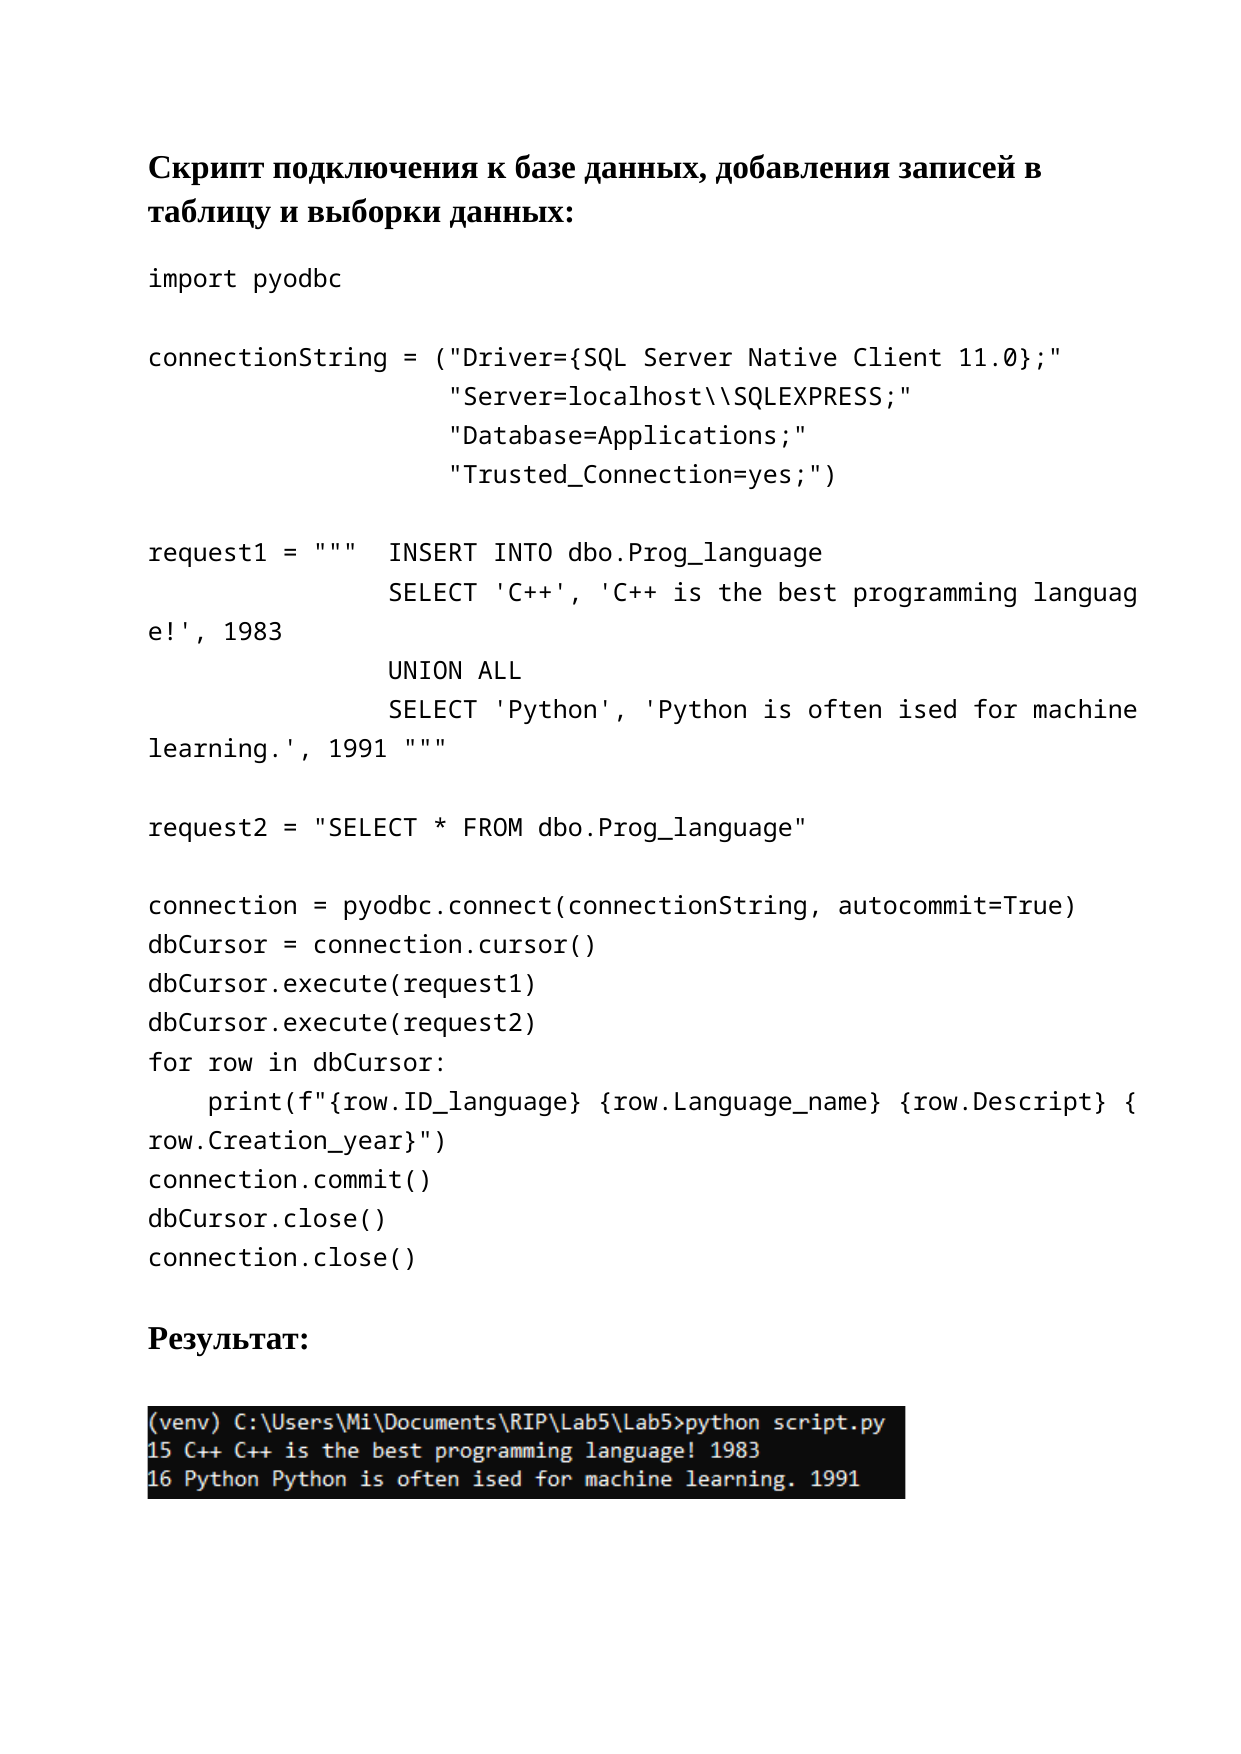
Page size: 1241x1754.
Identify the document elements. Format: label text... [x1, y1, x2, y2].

text connectionString = ("Driver={SQL Server Native Client 11.0};" [148, 339, 1152, 373]
text "Database=Applications;" [148, 417, 1152, 452]
text request2 = "SELECT * FROM dbo.Prog_language" [148, 809, 1152, 843]
text request1 = """ INSERT INTO dbo.Prog_language [148, 535, 1152, 569]
text dbCursor = connection.cursor() [148, 927, 1152, 961]
text dbCursor.execute(request1) [148, 966, 1152, 1000]
text print(f"{row.ID_language} {row.Language_name} {row.Descript} {row.Creation_year}") [148, 1083, 1152, 1157]
text UNION ALL [148, 652, 1152, 687]
text Результат: [148, 1318, 1152, 1357]
text connection = pyodbc.connect(connectionString, autocommit=True) [148, 887, 1152, 922]
text connection.close() [148, 1240, 1152, 1274]
text Скрипт подключения к базе данных, добавления записей в таблицу и выборки данных: [148, 148, 1152, 230]
text "Server=localhost\\SQLEXPRESS;" [148, 378, 1152, 412]
text SELECT 'C++', 'C++ is the best programming language!', 1983 [148, 574, 1152, 647]
text SELECT 'Python', 'Python is often ised for machine learning.', 1991 """ [148, 692, 1152, 765]
text connection.commit() [148, 1162, 1152, 1196]
text "Trusted_Connection=yes;") [148, 457, 1152, 491]
picture [147, 1406, 906, 1499]
text import pyodbc [148, 261, 1152, 295]
text dbCursor.close() [148, 1201, 1152, 1235]
text for row in dbCursor: [148, 1044, 1152, 1078]
text dbCursor.execute(request2) [148, 1005, 1152, 1039]
